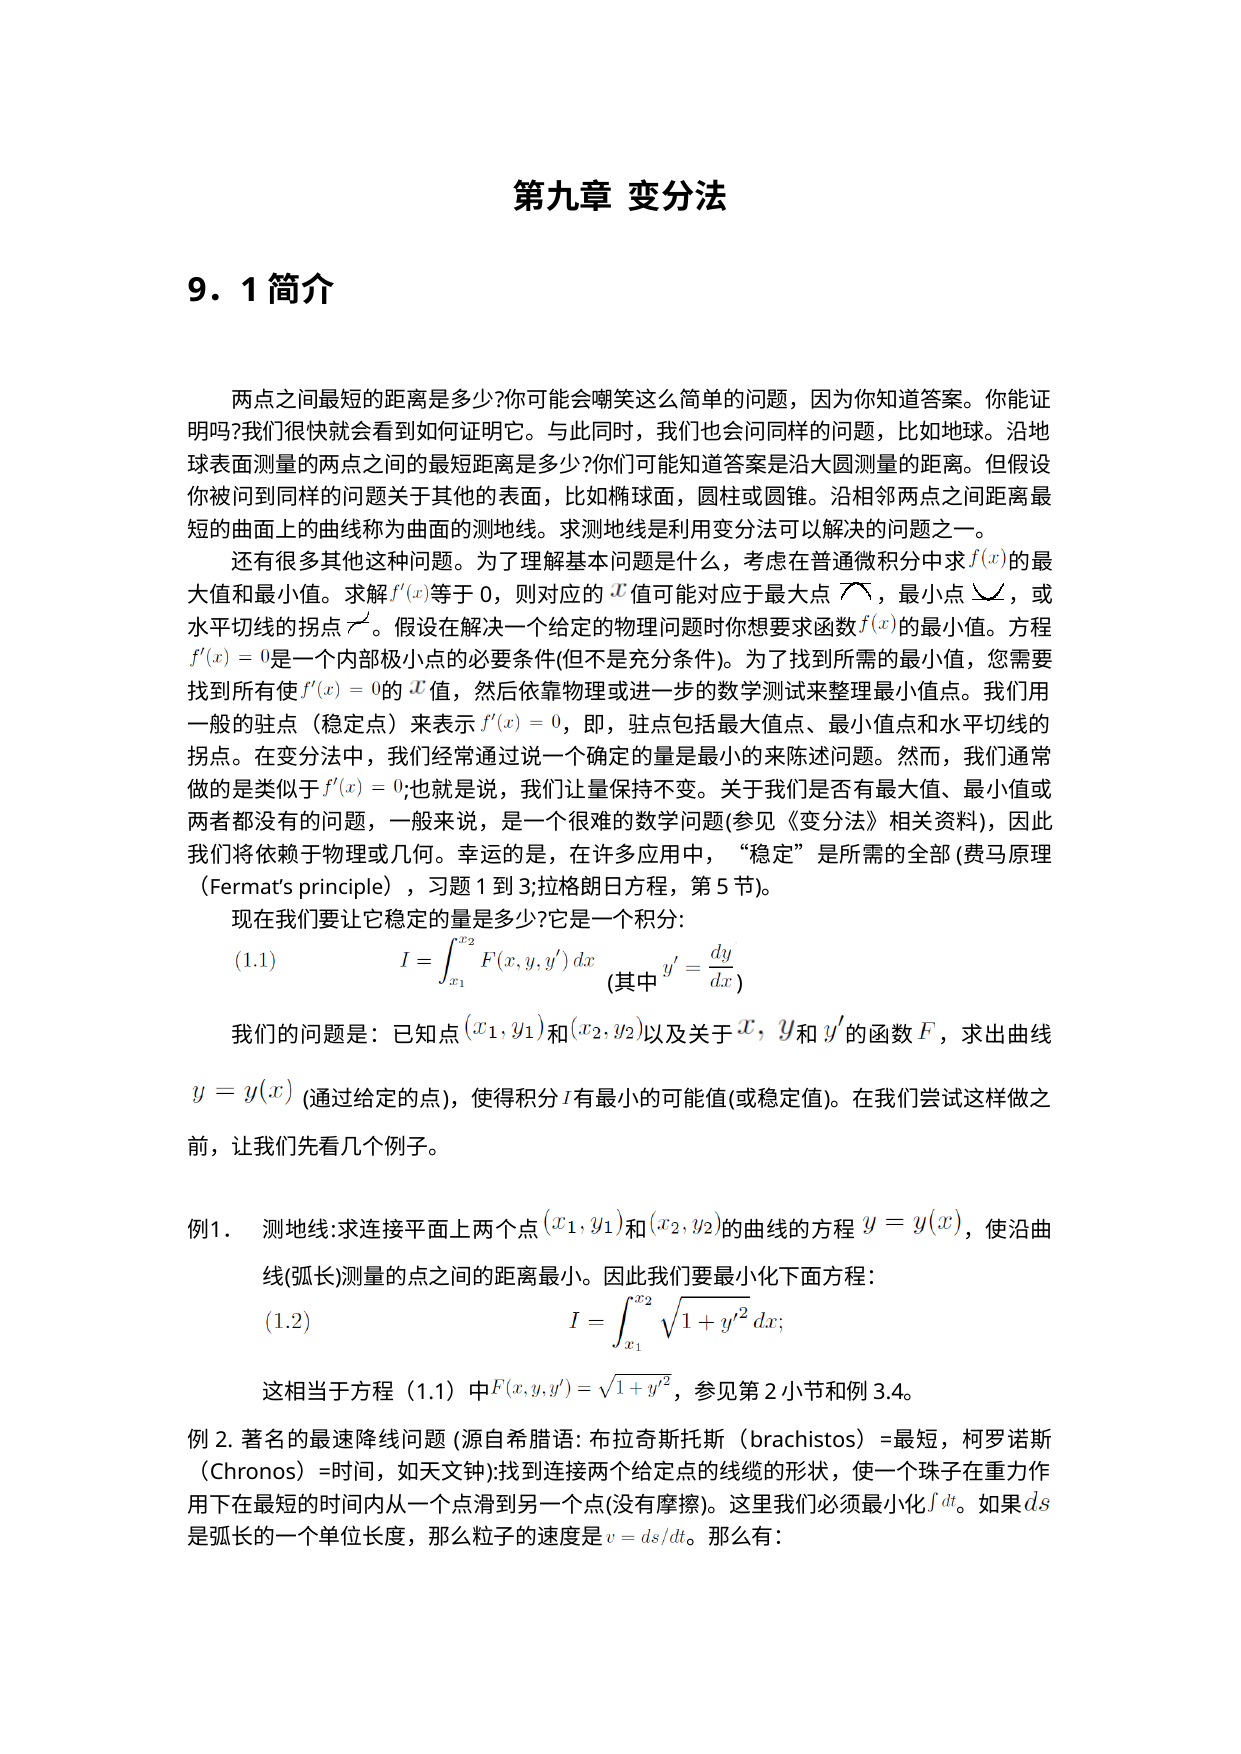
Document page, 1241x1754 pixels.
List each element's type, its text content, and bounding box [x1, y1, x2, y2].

picture [965, 577, 1009, 603]
picture [320, 775, 404, 798]
picture [858, 612, 899, 635]
picture [187, 645, 271, 668]
picture [648, 1209, 721, 1238]
picture [490, 1372, 673, 1400]
picture [831, 576, 876, 603]
picture [187, 1079, 298, 1107]
picture [478, 710, 562, 733]
text 还有很多其他这种问题。为了理解基本问题是什么，考虑在普通微积分中求的最大值和最小值。求解等于0，则对应的值可能对应于最大点，最小点，或水平切线的拐点。假设在解决一个给定的物理问题时你想要求函数的最小值。方程是一个内部极小点的必要条件(但不是充分条件)。为了找到所需的最小值，您需要找到所有使的值，然后依靠物理或进一步的数学测试来整理最小值点。我们用一般的驻点（稳定点）来表示，即，驻点包括最大值点、最小值点和水平切线的拐点。在变分法中，我们经常通过说一个确定的量是最小的来陈述问题。然而，我们通常做的是类似于;也就是说，我们让量保持不变。关于我们是否有最大值、最小值或两者都没有的问题，一般来说，是一个很难的数学问题(参见《变分法》相关资料)，因此我们将依赖于物理或几何。幸运的是，在许多应用中，“稳定”是所需的全部(费马原理（Fermat’s principle），习题1到3;拉格朗日方程，第5节)。 [187, 544, 1053, 901]
picture [734, 1014, 797, 1043]
text 现在我们要让它稳定的量是多少?它是一个积分: [187, 901, 1053, 934]
picture [1022, 1489, 1053, 1513]
text 两点之间最短的距离是多少?你可能会嘲笑这么简单的问题，因为你知道答案。你能证明吗?我们很快就会看到如何证明它。与此同时，我们也会问同样的问题，比如地球。沿地球表面测量的两点之间的最短距离是多少?你们可能知道答案是沿大圆测量的距离。但假设你被问到同样的问题关于其他的表面，比如椭球面，圆柱或圆锥。沿相邻两点之间距离最短的曲面上的曲线称为曲面的测地线。求测地线是利用变分法可以解决的问题之一。 [187, 381, 1053, 544]
picture [913, 1018, 939, 1043]
text 例2. 著名的最速降线问题 (源自希腊语: 布拉奇斯托斯（brachistos）=最短，柯罗诺斯（Chronos）=时间，如天文钟):找到连接两个给定点的线缆的形状，使一个珠子在重力作用下在最短的时间内从一个点滑到另一个点(没有摩擦)。这里我们必须最小化。如果是弧长的一个单位长度，那么粒子的速度是。那么有： [187, 1421, 1053, 1551]
picture [262, 1291, 788, 1353]
picture [856, 1209, 964, 1238]
picture [231, 935, 597, 991]
picture [604, 577, 631, 603]
subtitle 9．1 简介 [187, 254, 1053, 319]
picture [342, 609, 372, 635]
picture [657, 942, 737, 991]
text 我们的问题是：已知点和以及关于和的函数，求出曲线 (通过给定的点)，使得积分有最小的可能值(或稳定值)。在我们尝试这样做之前，让我们先看几个例子。 [187, 999, 1053, 1161]
list 这相当于方程（1.1）中，参见第2小节和例3.4。 [262, 1356, 1053, 1421]
picture [968, 547, 1009, 570]
list 测地线:求连接平面上两个点和的曲线的方程，使沿曲线(弧长)测量的点之间的距离最小。因此我们要最小化下面方程： [187, 1194, 1053, 1291]
text 第九章 变分法 [187, 162, 1053, 227]
picture [569, 1015, 643, 1043]
picture [603, 1526, 686, 1545]
picture [927, 1490, 957, 1513]
picture [298, 677, 382, 700]
picture [540, 1209, 626, 1238]
picture [560, 1086, 574, 1107]
picture [461, 1014, 547, 1043]
picture [403, 675, 430, 700]
picture [819, 1014, 845, 1043]
picture [389, 579, 431, 603]
